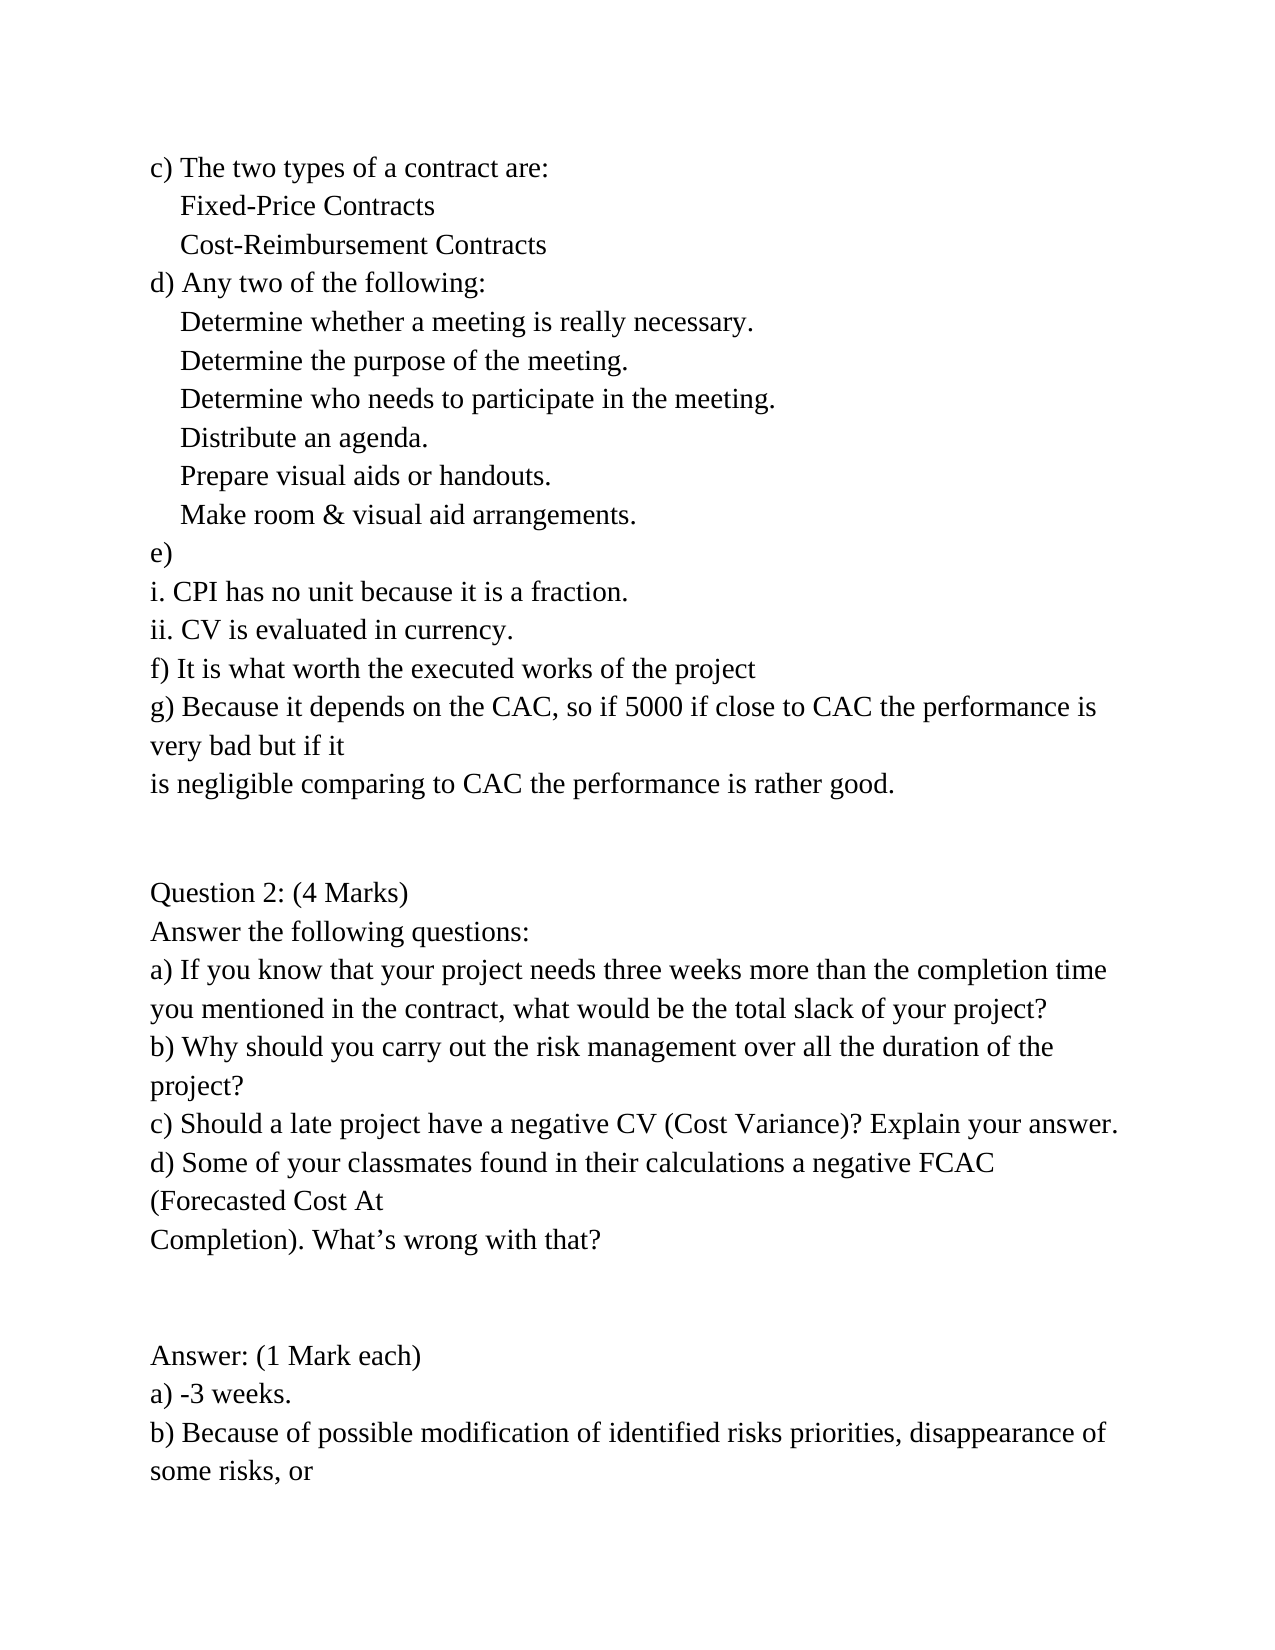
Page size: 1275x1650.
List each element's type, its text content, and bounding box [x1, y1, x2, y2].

text ii. CV is evaluated in currency. [150, 612, 1125, 646]
text is negligible comparing to CAC the performance is rather good. [150, 767, 1125, 832]
text  Fixed-Price Contracts [150, 188, 1125, 222]
text d) Any two of the following: [150, 266, 1125, 299]
text  Make room & visual aid arrangements. [150, 497, 1125, 530]
text f) It is what worth the executed works of the project [150, 651, 1125, 684]
text Completion). What’s wrong with that? [150, 1222, 1125, 1256]
text c) The two types of a contract are: [150, 150, 1125, 183]
text b) Why should you carry out the risk management over all the duration of the project? [150, 1029, 1125, 1101]
text e) [150, 535, 1125, 569]
text  Determine who needs to participate in the meeting. [150, 381, 1125, 415]
text  Cost-Reimbursement Contracts [150, 227, 1125, 261]
text i. CPI has no unit because it is a fraction. [150, 574, 1125, 607]
text  Prepare visual aids or handouts. [150, 458, 1125, 492]
text c) Should a late project have a negative CV (Cost Variance)? Explain your answer. [150, 1106, 1125, 1140]
text Answer the following questions: [150, 914, 1125, 947]
text b) Because of possible modification of identified risks priorities, disappearance of some risks, or [150, 1415, 1125, 1487]
text a) If you know that your project needs three weeks more than the completion time you mentioned in the contract, what would be the total slack of your project? [150, 952, 1125, 1024]
text  Determine the purpose of the meeting. [150, 343, 1125, 376]
text a) -3 weeks. [150, 1376, 1125, 1410]
text  Distribute an agenda. [150, 420, 1125, 453]
text Answer: (1 Mark each) [150, 1338, 1125, 1371]
text  Determine whether a meeting is really necessary. [150, 304, 1125, 338]
text d) Some of your classmates found in their calculations a negative FCAC (Forecasted Cost At [150, 1145, 1125, 1217]
text g) Because it depends on the CAC, so if 5000 if close to CAC the performance is very bad but if it [150, 689, 1125, 762]
text Question 2: (4 Marks) [150, 875, 1125, 909]
